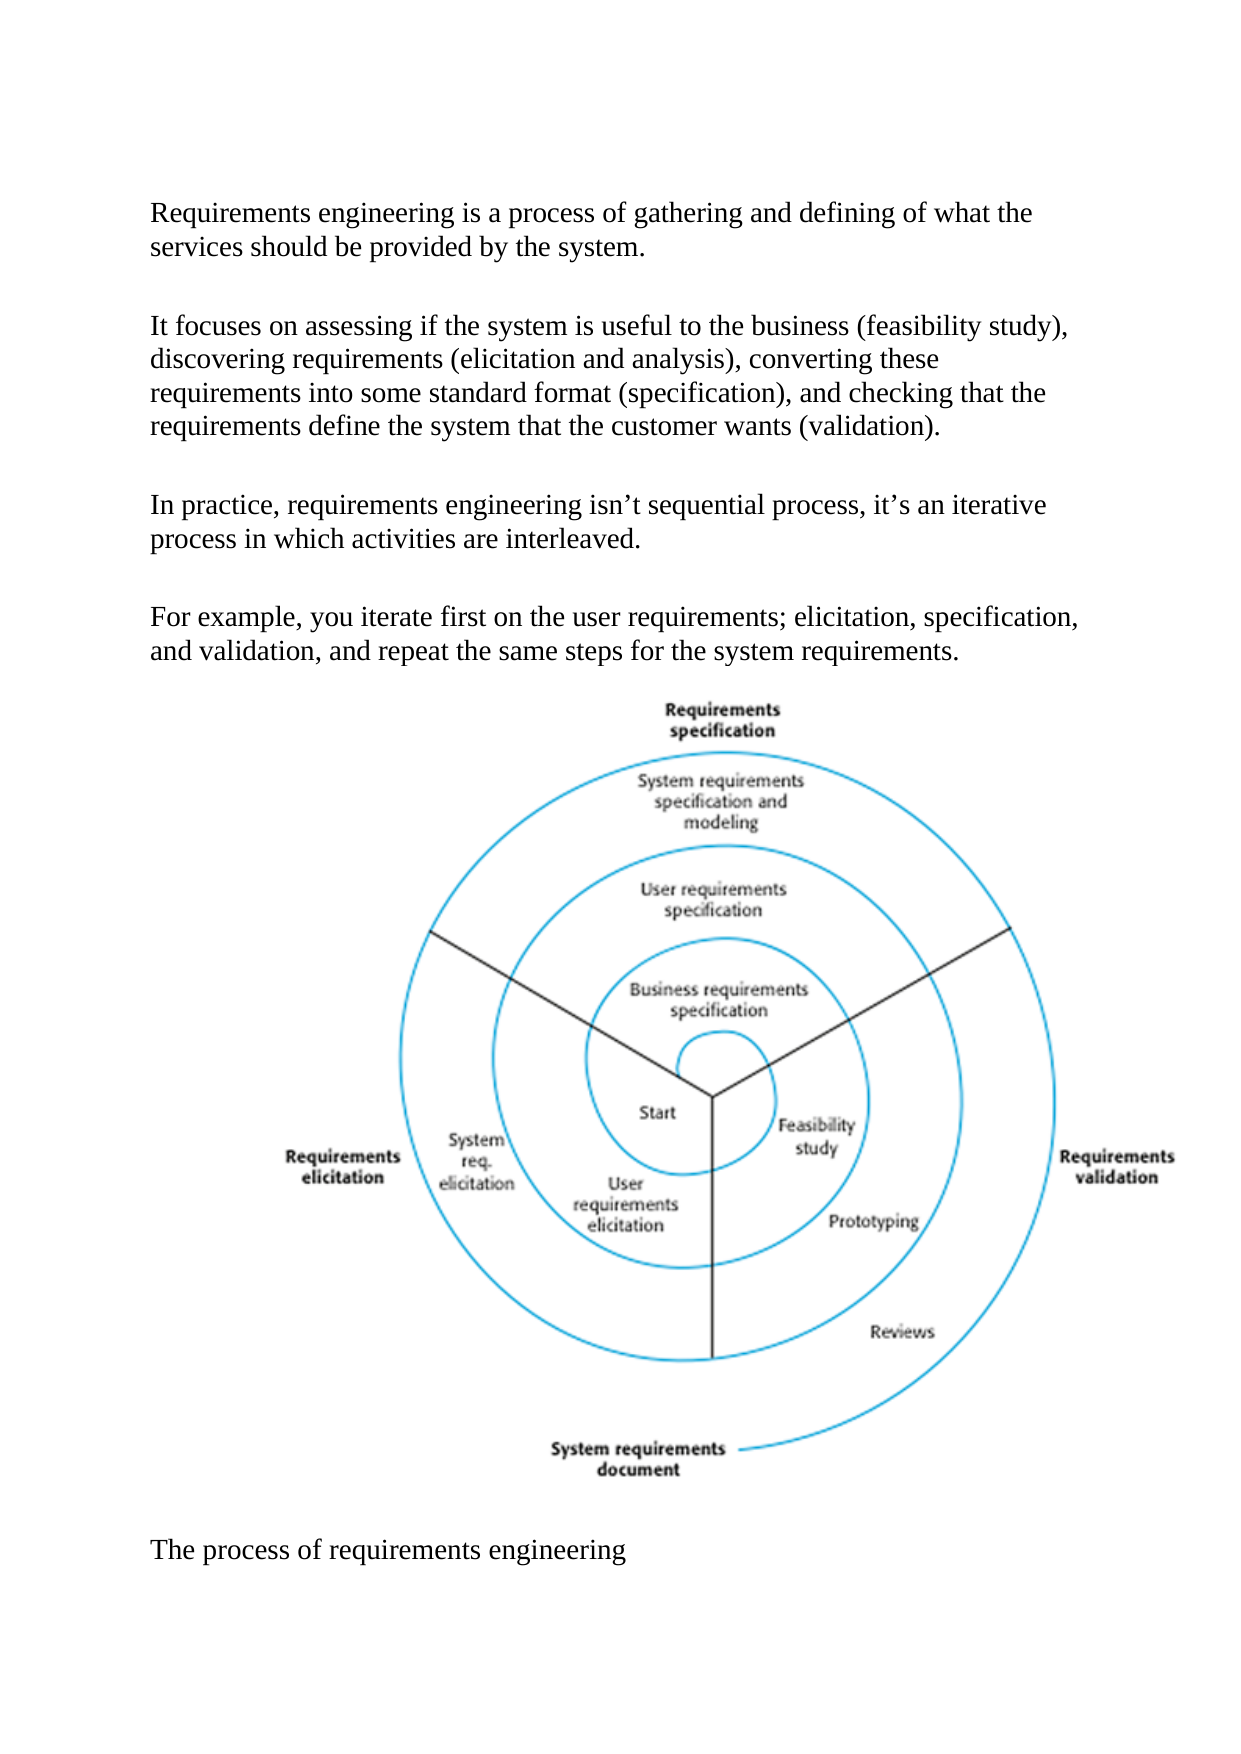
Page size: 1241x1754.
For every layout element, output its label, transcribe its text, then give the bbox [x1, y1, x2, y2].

text In practice, requirements engineering isn’t sequential process, it’s an iterative process in which activities are interleaved. [150, 487, 1090, 554]
text For example, you iterate first on the user requirements; elicitation, specification, and validation, and repeat the same steps for the system requirements. [150, 599, 1090, 666]
text Requirements engineering is a process of gathering and defining of what the services should be provided by the system. [150, 195, 1090, 262]
picture [150, 666, 1241, 1522]
text The process of requirements engineering [150, 1532, 1090, 1566]
text It focuses on assessing if the system is useful to the business (feasibility study), discovering requirements (elicitation and analysis), converting these requirements into some standard format (specification), and checking that the requirements define the system that the customer wants (validation). [150, 308, 1090, 442]
